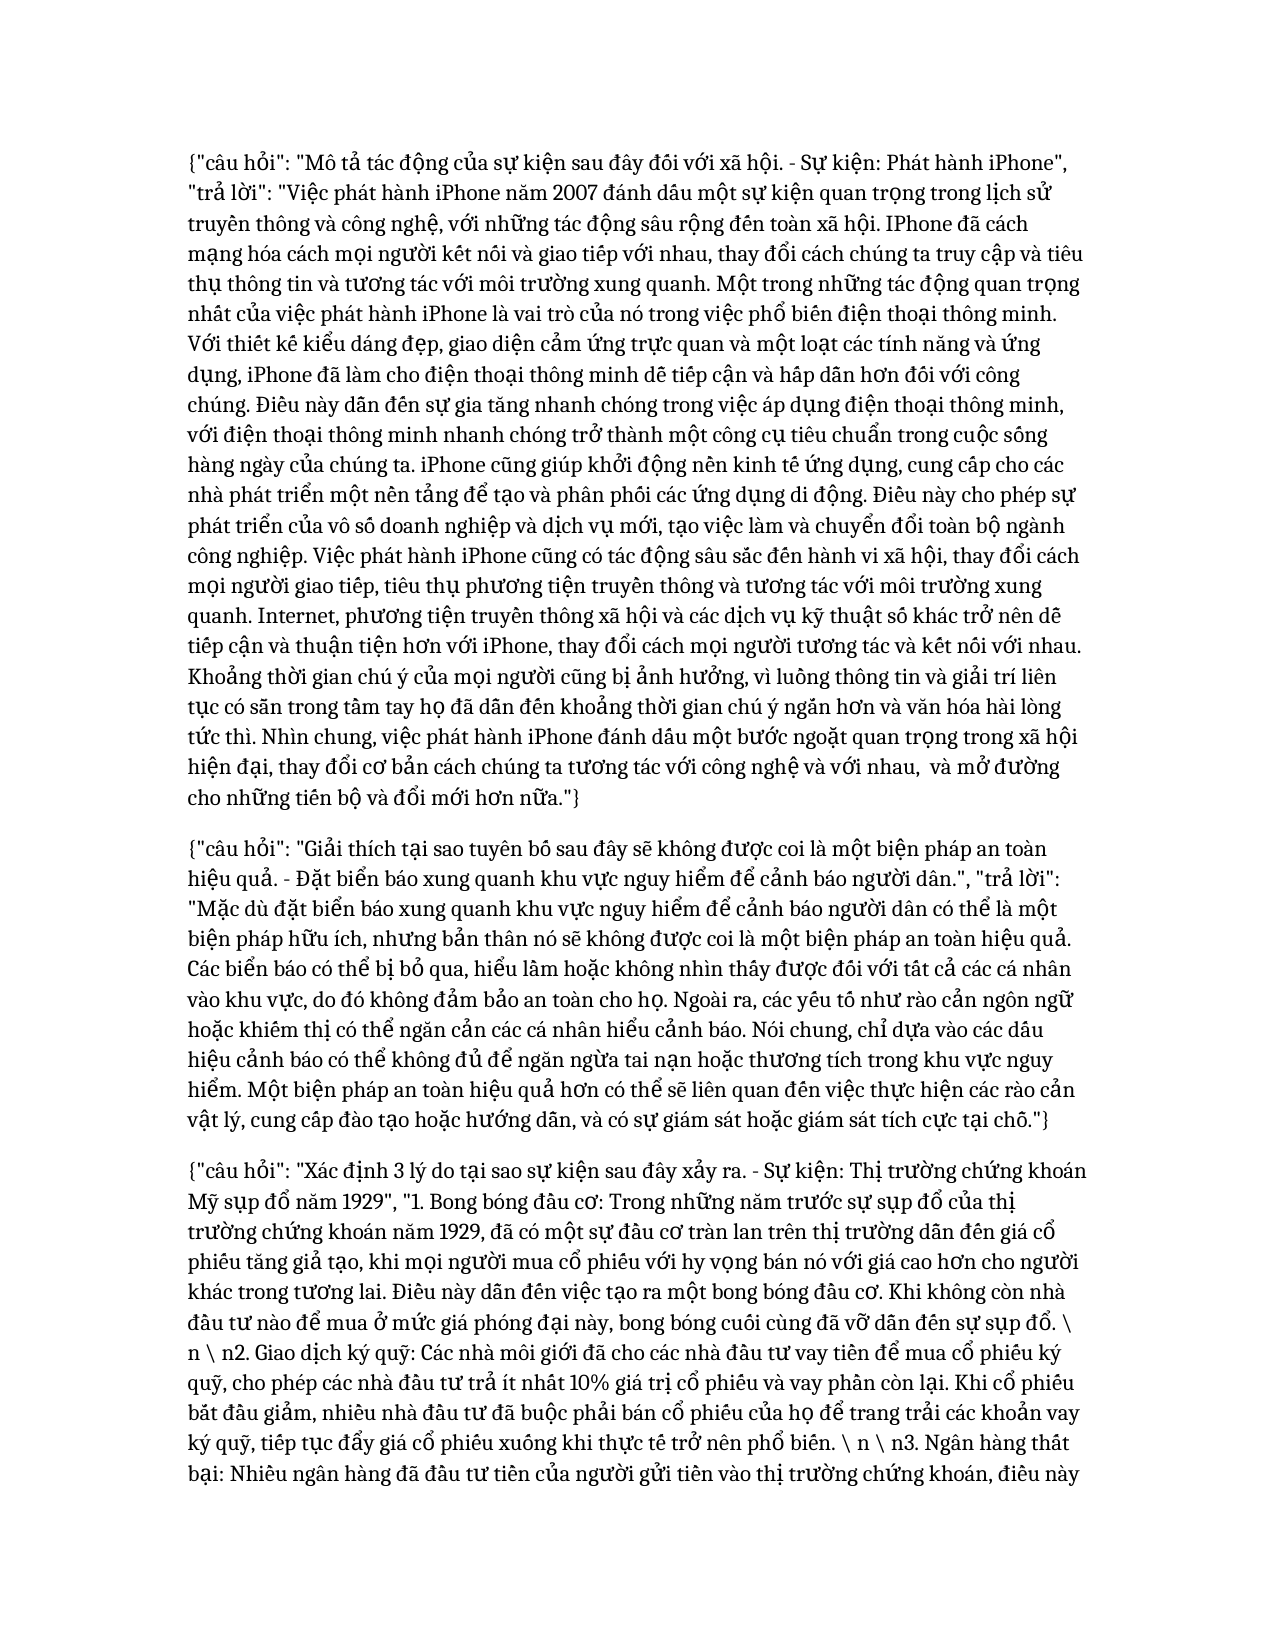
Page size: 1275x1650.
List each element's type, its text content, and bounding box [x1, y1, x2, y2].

text {"câu hỏi": "Giải thích tại sao tuyên bố sau đây sẽ không được coi là một biện pháp an toàn hiệu quả. - Đặt biển báo xung quanh khu vực nguy hiểm để cảnh báo người dân.", "trả lời": "Mặc dù đặt biển báo xung quanh khu vực nguy hiểm để cảnh báo người dân có thể là một biện pháp hữu ích, nhưng bản thân nó sẽ không được coi là một biện pháp an toàn hiệu quả. Các biển báo có thể bị bỏ qua, hiểu lầm hoặc không nhìn thấy được đối với tất cả các cá nhân vào khu vực, do đó không đảm bảo an toàn cho họ. Ngoài ra, các yếu tố như rào cản ngôn ngữ hoặc khiếm thị có thể ngăn cản các cá nhân hiểu cảnh báo. Nói chung, chỉ dựa vào các dấu hiệu cảnh báo có thể không đủ để ngăn ngừa tai nạn hoặc thương tích trong khu vực nguy hiểm. Một biện pháp an toàn hiệu quả hơn có thể sẽ liên quan đến việc thực hiện các rào cản vật lý, cung cấp đào tạo hoặc hướng dẫn, và có sự giám sát hoặc giám sát tích cực tại chỗ."} [187, 835, 1087, 1134]
text {"câu hỏi": "Mô tả tác động của sự kiện sau đây đối với xã hội. - Sự kiện: Phát hành iPhone", "trả lời": "Việc phát hành iPhone năm 2007 đánh dấu một sự kiện quan trọng trong lịch sử truyền thông và công nghệ, với những tác động sâu rộng đến toàn xã hội. IPhone đã cách mạng hóa cách mọi người kết nối và giao tiếp với nhau, thay đổi cách chúng ta truy cập và tiêu thụ thông tin và tương tác với môi trường xung quanh. Một trong những tác động quan trọng nhất của việc phát hành iPhone là vai trò của nó trong việc phổ biến điện thoại thông minh. Với thiết kế kiểu dáng đẹp, giao diện cảm ứng trực quan và một loạt các tính năng và ứng dụng, iPhone đã làm cho điện thoại thông minh dễ tiếp cận và hấp dẫn hơn đối với công chúng. Điều này dẫn đến sự gia tăng nhanh chóng trong việc áp dụng điện thoại thông minh, với điện thoại thông minh nhanh chóng trở thành một công cụ tiêu chuẩn trong cuộc sống hàng ngày của chúng ta. iPhone cũng giúp khởi động nền kinh tế ứng dụng, cung cấp cho các nhà phát triển một nền tảng để tạo và phân phối các ứng dụng di động. Điều này cho phép sự phát triển của vô số doanh nghiệp và dịch vụ mới, tạo việc làm và chuyển đổi toàn bộ ngành công nghiệp. Việc phát hành iPhone cũng có tác động sâu sắc đến hành vi xã hội, thay đổi cách mọi người giao tiếp, tiêu thụ phương tiện truyền thông và tương tác với môi trường xung quanh. Internet, phương tiện truyền thông xã hội và các dịch vụ kỹ thuật số khác trở nên dễ tiếp cận và thuận tiện hơn với iPhone, thay đổi cách mọi người tương tác và kết nối với nhau. Khoảng thời gian chú ý của mọi người cũng bị ảnh hưởng, vì luồng thông tin và giải trí liên tục có sẵn trong tầm tay họ đã dẫn đến khoảng thời gian chú ý ngắn hơn và văn hóa hài lòng tức thì. Nhìn chung, việc phát hành iPhone đánh dấu một bước ngoặt quan trọng trong xã hội hiện đại, thay đổi cơ bản cách chúng ta tương tác với công nghệ và với nhau, và mở đường cho những tiến bộ và đổi mới hơn nữa."} [187, 150, 1087, 811]
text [187, 1158, 1087, 1487]
